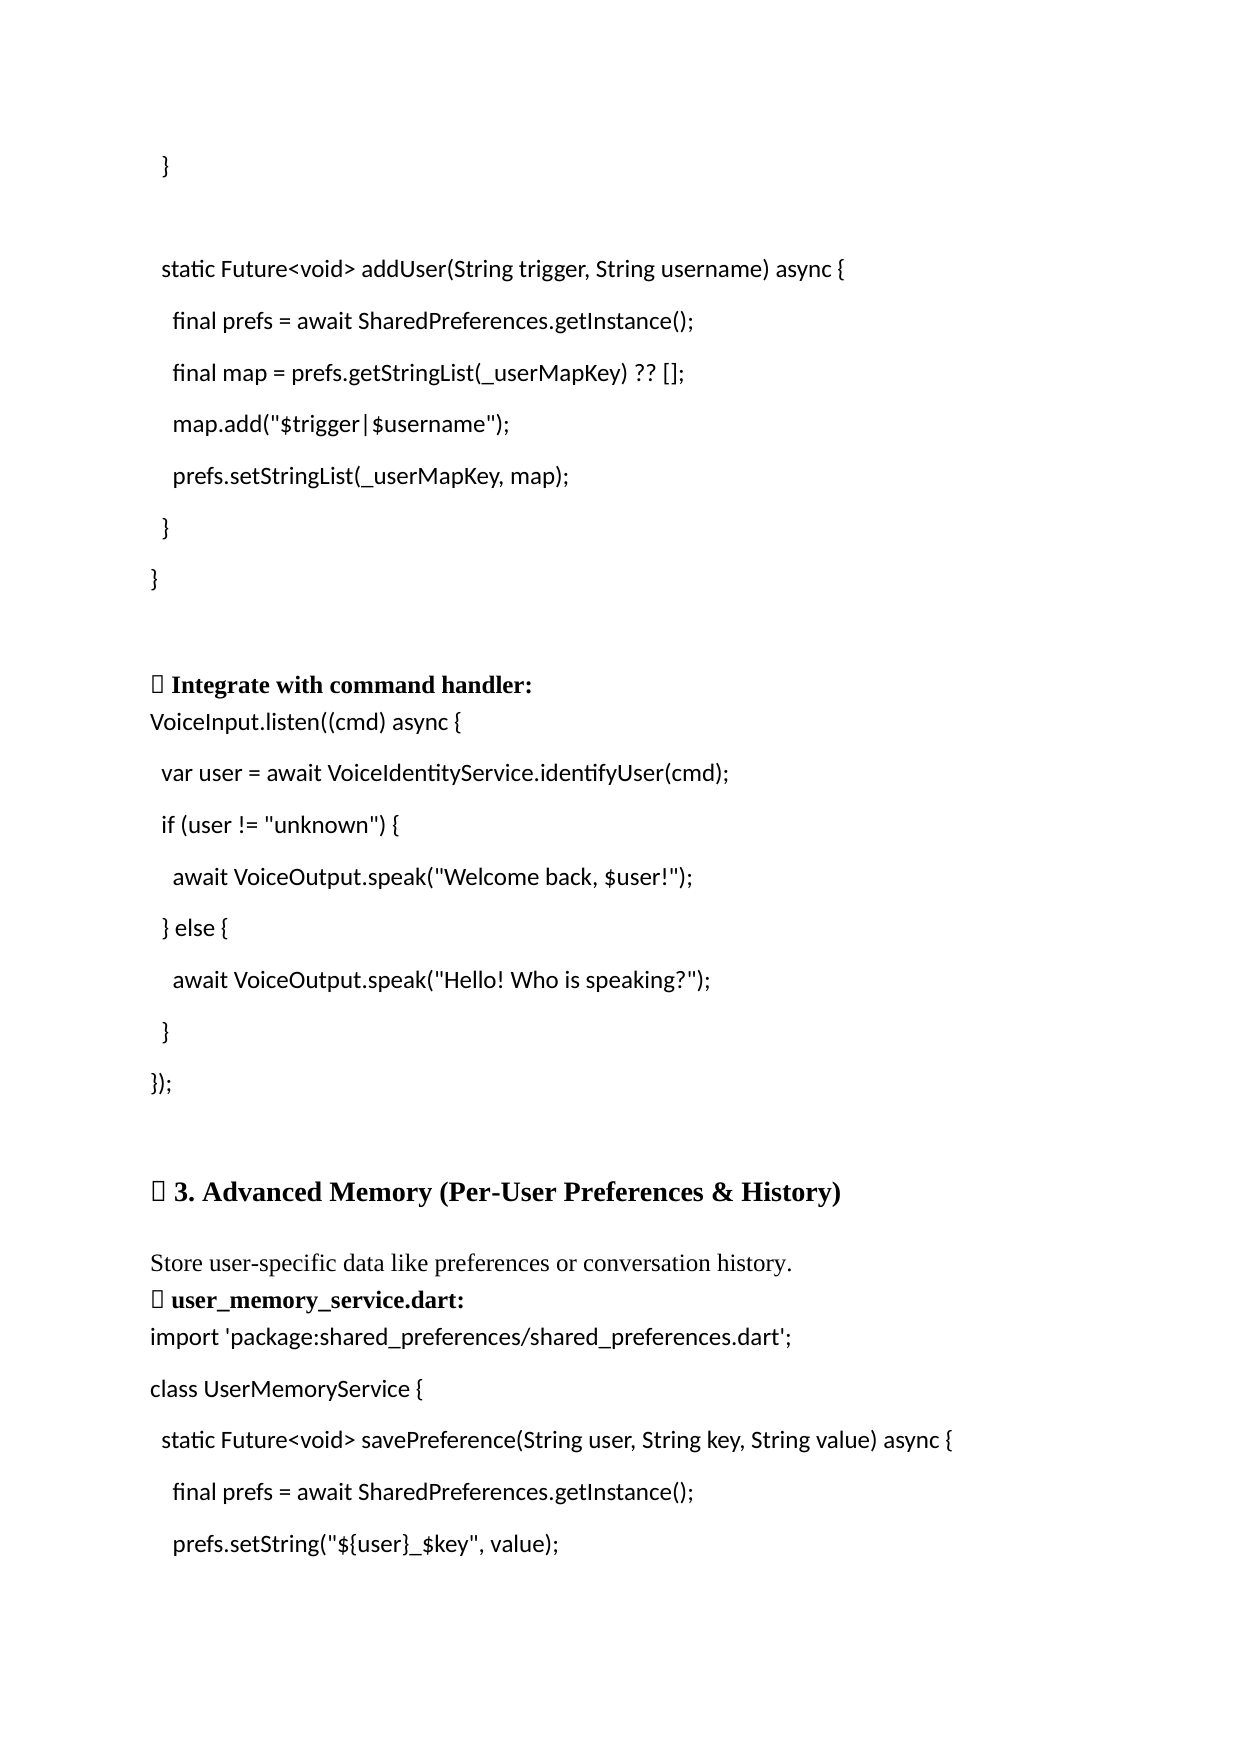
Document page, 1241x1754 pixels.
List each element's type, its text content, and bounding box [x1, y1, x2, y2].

text 🎯 Integrate with command handler: [150, 667, 1090, 701]
text await VoiceOutput.speak("Welcome back, $user!"); [150, 861, 1090, 891]
text prefs.setString("${user}_$key", value); [150, 1528, 1090, 1558]
text if (user != "unknown") { [150, 809, 1090, 840]
text await VoiceOutput.speak("Hello! Who is speaking?"); [150, 964, 1090, 995]
text final prefs = await SharedPreferences.getInstance(); [150, 305, 1090, 336]
text static Future<void> savePreference(String user, String key, String value) async { [150, 1424, 1090, 1455]
text var user = await VoiceIdentityService.identifyUser(cmd); [150, 757, 1090, 788]
text } else { [150, 912, 1090, 943]
text prefs.setStringList(_userMapKey, map); [150, 460, 1090, 491]
text VoiceInput.listen((cmd) async { [150, 706, 1090, 736]
text 🧠 3. Advanced Memory (Per-User Preferences & History) [150, 1171, 1090, 1209]
text class UserMemoryService { [150, 1373, 1090, 1403]
text map.add("$trigger|$username"); [150, 408, 1090, 439]
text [150, 1476, 1090, 1507]
text } [150, 1016, 1090, 1046]
text static Future<void> addUser(String trigger, String username) async { [150, 253, 1090, 284]
text } [150, 512, 1090, 542]
text 📄 user_memory_service.dart: [150, 1282, 1090, 1316]
text import 'package:shared_preferences/shared_preferences.dart'; [150, 1321, 1090, 1352]
text }); [150, 1067, 1090, 1098]
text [150, 357, 1090, 387]
text Store user-specific data like preferences or conversation history. [150, 1248, 1090, 1277]
text } [150, 563, 1090, 594]
text } [150, 150, 1090, 181]
